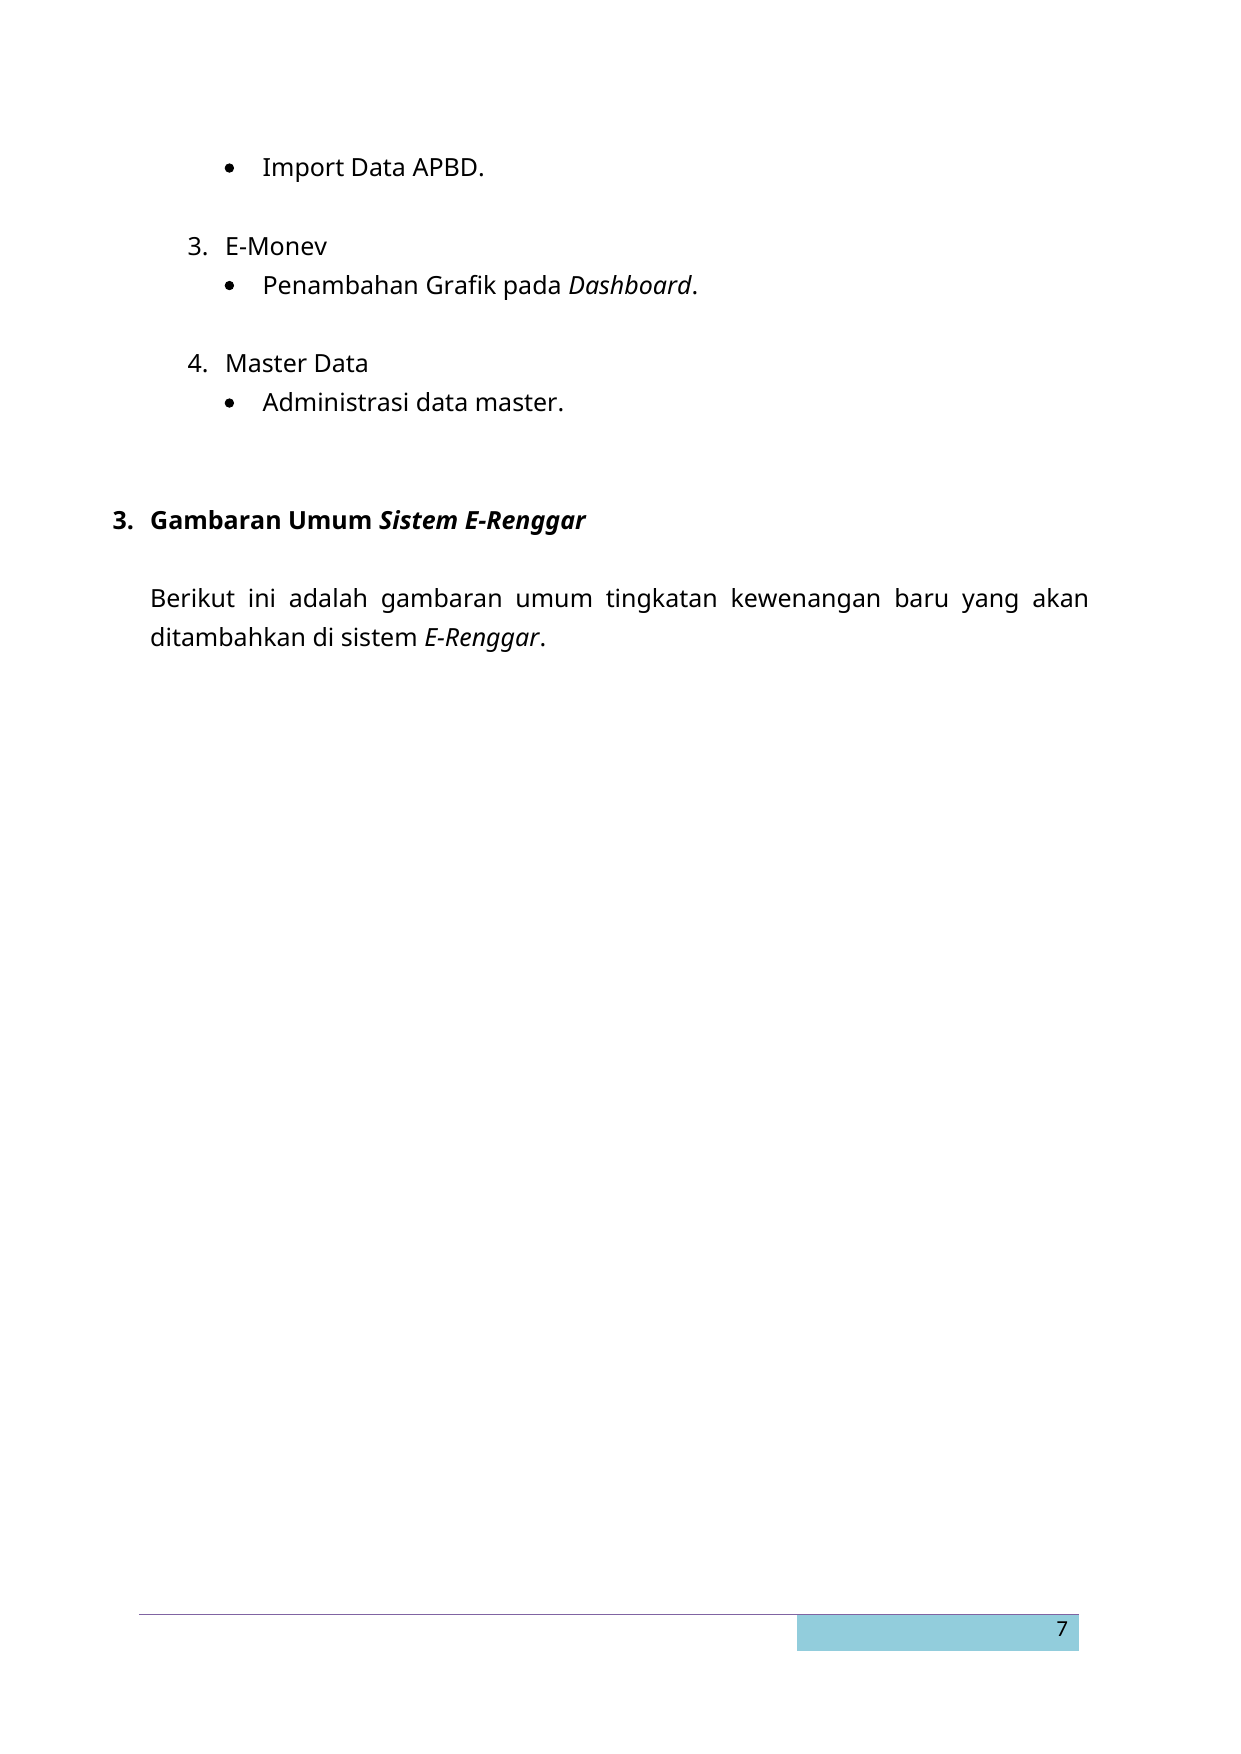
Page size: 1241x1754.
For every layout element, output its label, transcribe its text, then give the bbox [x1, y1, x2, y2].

list Berikut ini adalah gambaran umum tingkatan kewenangan baru yang akan ditambahkan di sistem E-Renggar. [150, 581, 1090, 654]
list Gambaran Umum Sistem E-Renggar [112, 502, 1090, 537]
list Master Data [187, 346, 1090, 380]
list Penambahan Grafik pada Dashboard. [225, 267, 1090, 302]
list Administrasi data master. [225, 385, 1090, 419]
list Import Data APBD. [225, 150, 1090, 184]
list E-Monev [187, 228, 1090, 262]
